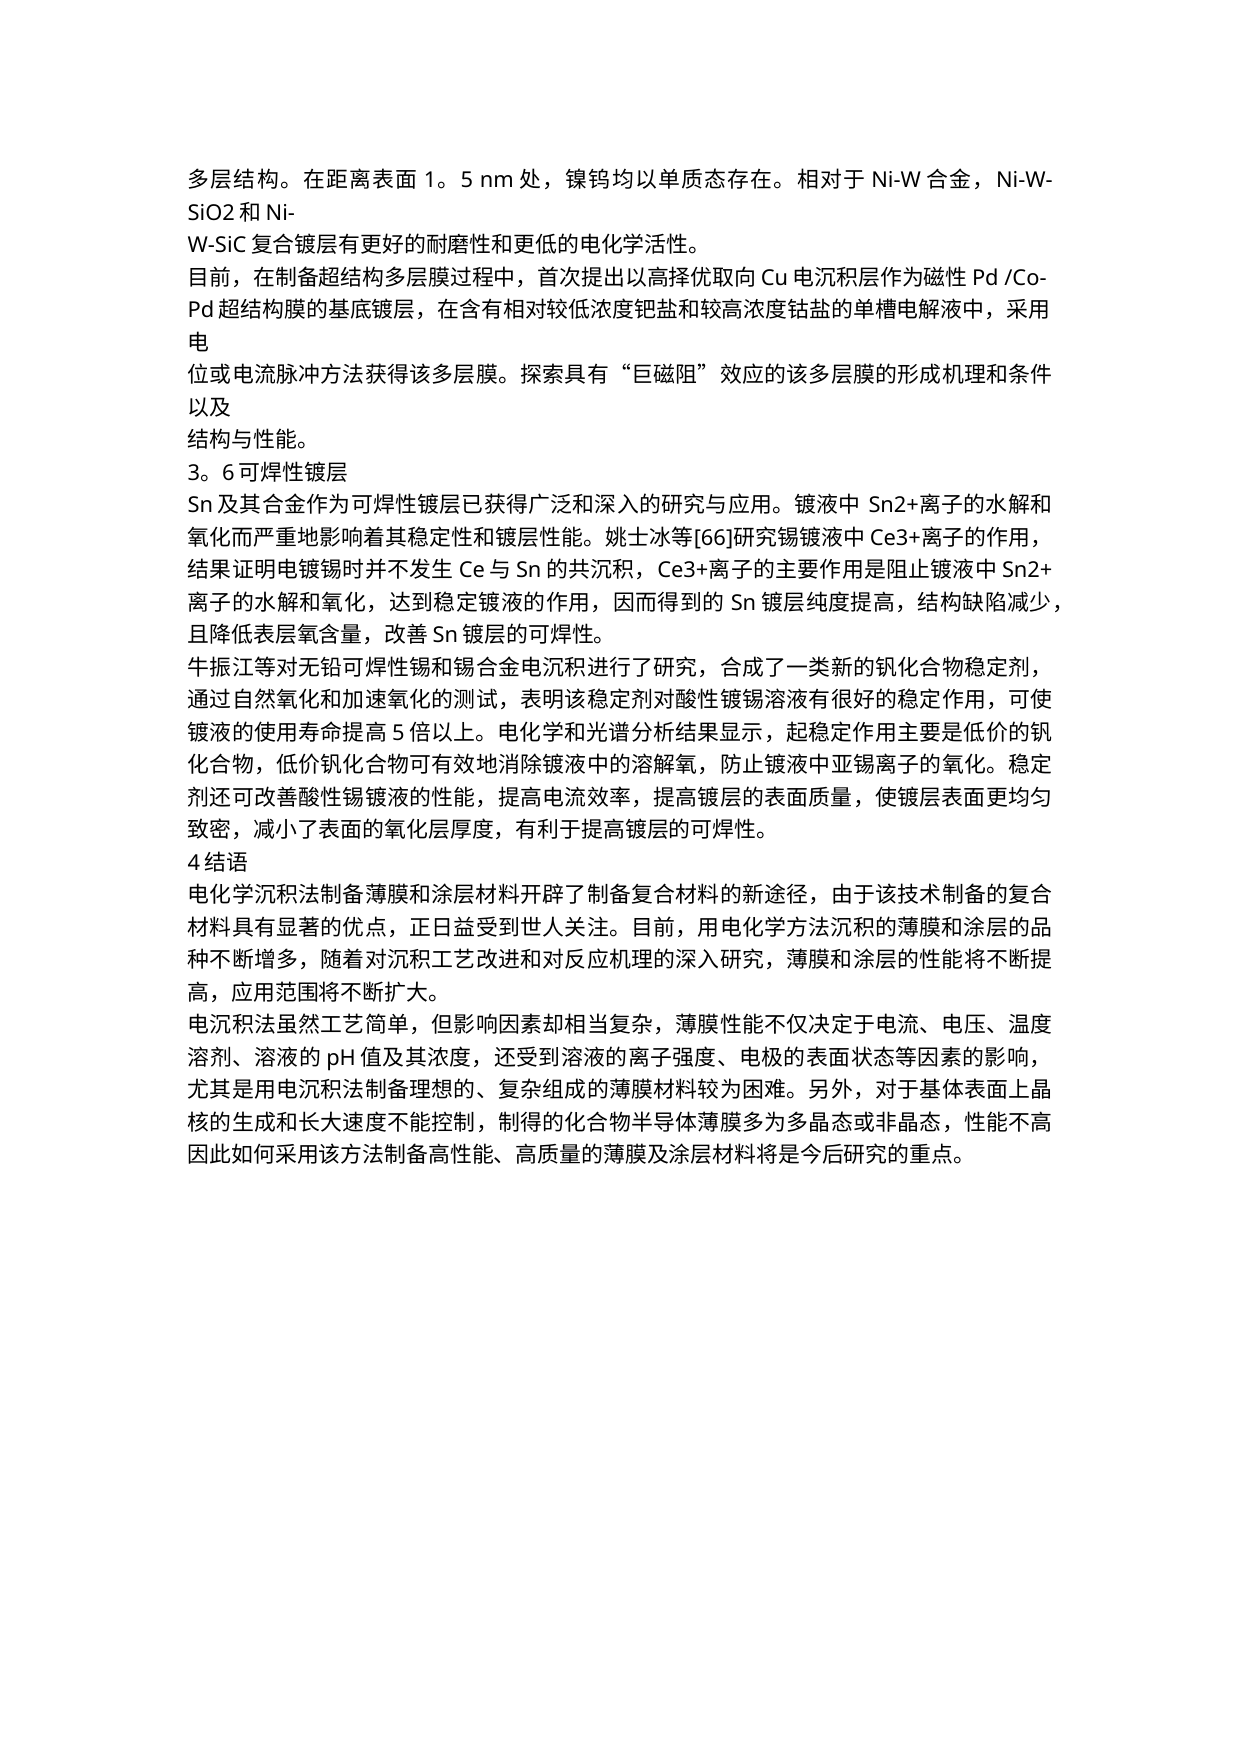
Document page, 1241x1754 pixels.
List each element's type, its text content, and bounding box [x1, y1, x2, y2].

text 结构与性能。 [187, 422, 1053, 454]
text 多层结构。在距离表面1。5 nm处，镍钨均以单质态存在。相对于Ni-W合金，Ni-W-SiO2和Ni- [187, 162, 1053, 227]
text 牛振江等对无铅可焊性锡和锡合金电沉积进行了研究，合成了一类新的钒化合物稳定剂，通过自然氧化和加速氧化的测试，表明该稳定剂对酸性镀锡溶液有很好的稳定作用，可使镀液的使用寿命提高5倍以上。电化学和光谱分析结果显示，起稳定作用主要是低价的钒化合物，低价钒化合物可有效地消除镀液中的溶解氧，防止镀液中亚锡离子的氧化。稳定剂还可改善酸性锡镀液的性能，提高电流效率，提高镀层的表面质量，使镀层表面更均匀致密，减小了表面的氧化层厚度，有利于提高镀层的可焊性。 [187, 649, 1053, 844]
text 4结语 [187, 844, 1053, 877]
text Pd超结构膜的基底镀层，在含有相对较低浓度钯盐和较高浓度钴盐的单槽电解液中，采用电 [187, 292, 1053, 357]
text 电沉积法虽然工艺简单，但影响因素却相当复杂，薄膜性能不仅决定于电流、电压、温度、溶剂、溶液的pH值及其浓度，还受到溶液的离子强度、电极的表面状态等因素的影响，尤其是用电沉积法制备理想的、复杂组成的薄膜材料较为困难。另外，对于基体表面上晶核的生成和长大速度不能控制，制得的化合物半导体薄膜多为多晶态或非晶态，性能不高。因此如何采用该方法制备高性能、高质量的薄膜及涂层材料将是今后研究的重点。 [187, 1007, 1053, 1169]
text 3。6可焊性镀层 [187, 454, 1053, 487]
text W-SiC复合镀层有更好的耐磨性和更低的电化学活性。 [187, 227, 1053, 259]
text 电化学沉积法制备薄膜和涂层材料开辟了制备复合材料的新途径，由于该技术制备的复合材料具有显著的优点，正日益受到世人关注。目前，用电化学方法沉积的薄膜和涂层的品种不断增多，随着对沉积工艺改进和对反应机理的深入研究，薄膜和涂层的性能将不断提高，应用范围将不断扩大。 [187, 877, 1053, 1007]
text Sn及其合金作为可焊性镀层已获得广泛和深入的研究与应用。镀液中Sn2+离子的水解和氧化而严重地影响着其稳定性和镀层性能。姚士冰等[66]研究锡镀液中Ce3+离子的作用，结果证明电镀锡时并不发生Ce与Sn的共沉积，Ce3+离子的主要作用是阻止镀液中Sn2+离子的水解和氧化，达到稳定镀液的作用，因而得到的Sn镀层纯度提高，结构缺陷减少，且降低表层氧含量，改善Sn镀层的可焊性。 [187, 487, 1053, 649]
text 目前，在制备超结构多层膜过程中，首次提出以高择优取向Cu电沉积层作为磁性Pd /Co- [187, 259, 1053, 292]
text 位或电流脉冲方法获得该多层膜。探索具有“巨磁阻”效应的该多层膜的形成机理和条件，以及 [187, 357, 1053, 422]
